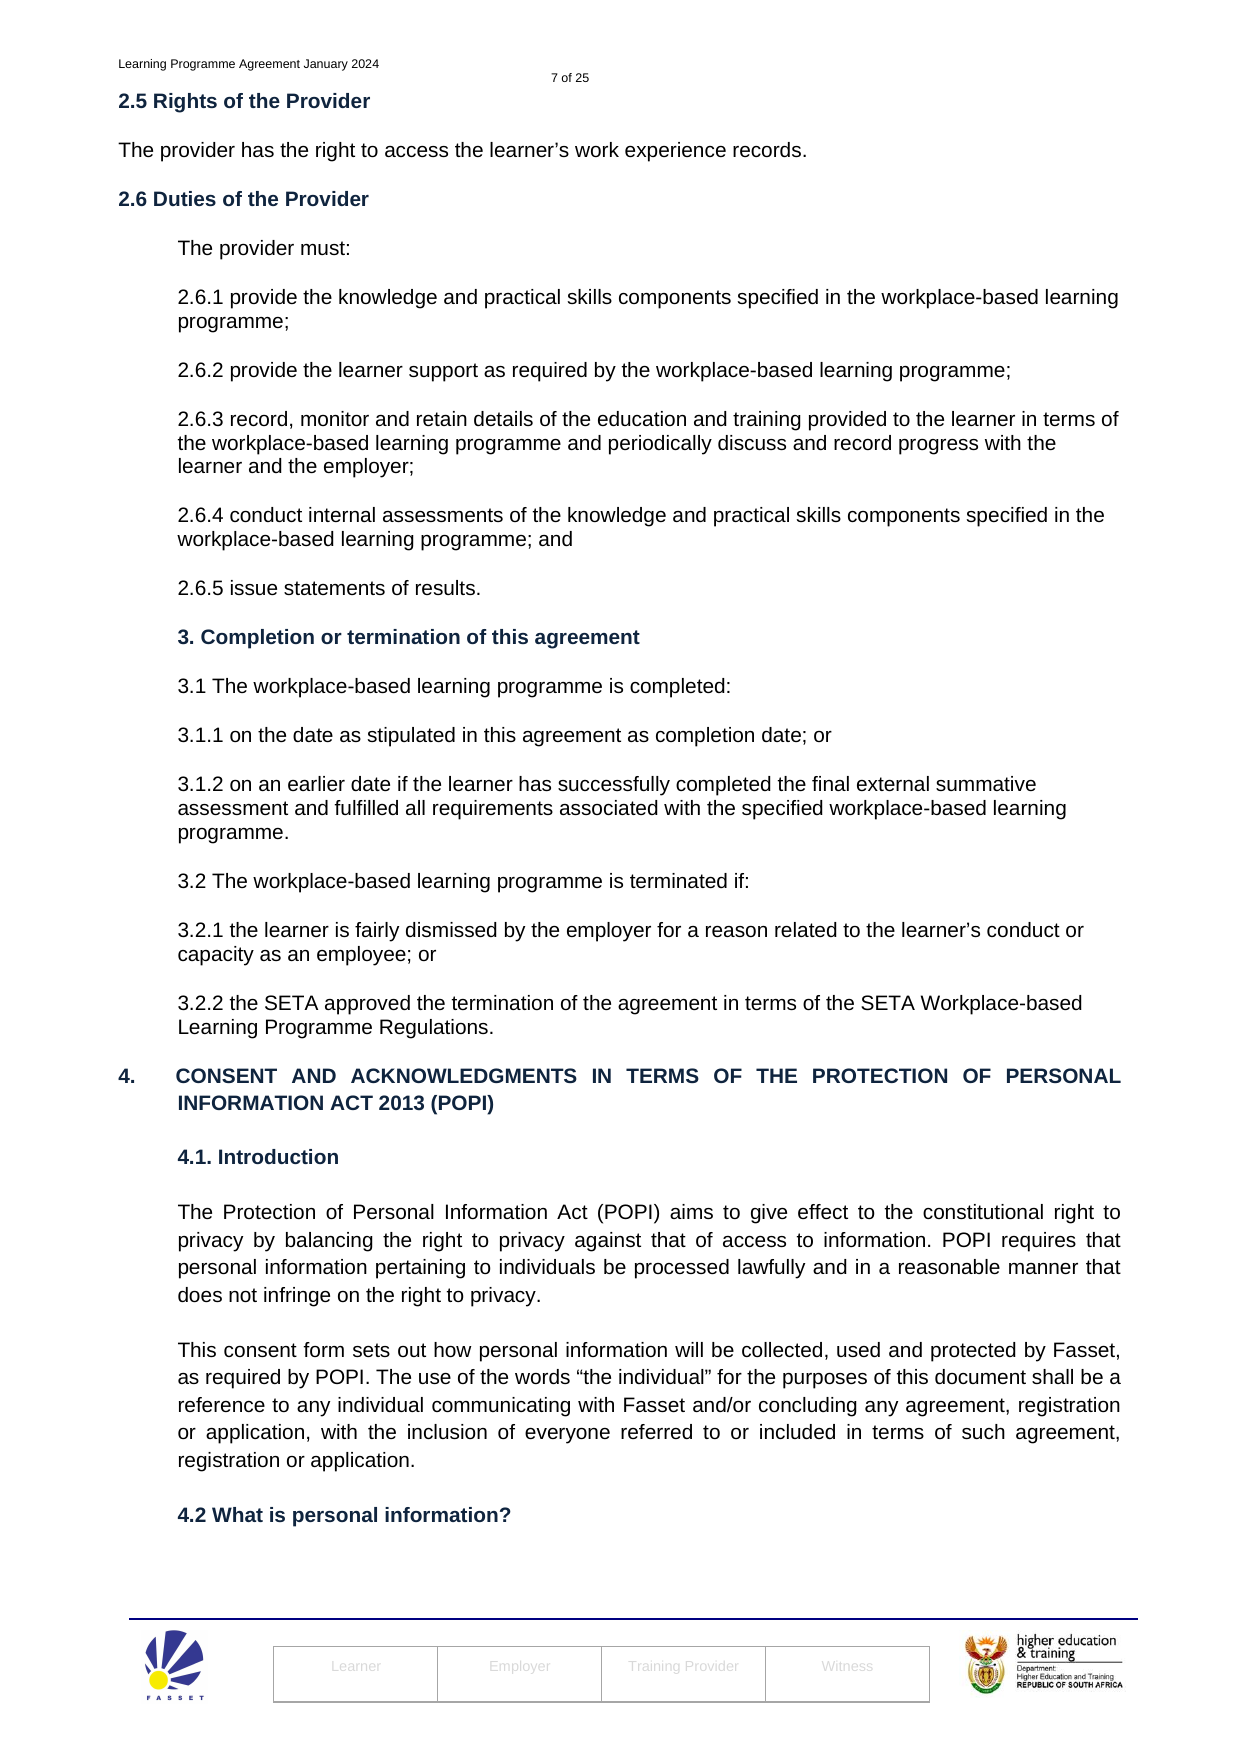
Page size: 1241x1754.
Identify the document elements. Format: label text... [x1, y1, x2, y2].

subtitle 3.2.1 the learner is fairly dismissed by the employer for a reason related to the learner’s conduct or capacity as an employee; or [177, 918, 1122, 966]
subtitle 3.1 The workplace-based learning programme is completed: [177, 674, 1122, 698]
subtitle This consent form sets out how personal information will be collected, used and protected by Fasset, as required by POPI. The use of the words “the individual” for the purposes of this document shall be a reference to any individual communicating with Fasset and/or concluding any agreement, registration or application, with the inclusion of everyone referred to or included in terms of such agreement, registration or application. [177, 1338, 1122, 1472]
subtitle 2.6.1 provide the knowledge and practical skills components specified in the workplace-based learning programme; [177, 284, 1122, 332]
picture [140, 1630, 208, 1704]
subtitle 3.2 The workplace-based learning programme is terminated if: [177, 869, 1122, 893]
subtitle The provider must: [177, 236, 1122, 259]
subtitle 3. Completion or termination of this agreement [177, 625, 1122, 649]
picture [959, 1630, 1127, 1698]
subtitle 2.6 Duties of the Provider [118, 187, 1122, 211]
subtitle 4.2 What is personal information? [177, 1503, 1122, 1527]
subtitle 3.2.2 the SETA approved the termination of the agreement in terms of the SETA Workplace-based Learning Programme Regulations. [177, 991, 1122, 1039]
subtitle 2.6.4 conduct internal assessments of the knowledge and practical skills components specified in the workplace-based learning programme; and [177, 503, 1122, 551]
subtitle 3.1.1 on the date as stipulated in this agreement as completion date; or [177, 723, 1122, 747]
subtitle 2.6.2 provide the learner support as required by the workplace-based learning programme; [177, 357, 1122, 381]
subtitle 2.5 Rights of the Provider [118, 89, 1122, 113]
subtitle 4. CONSENT AND ACKNOWLEDGMENTS IN TERMS OF THE PROTECTION OF PERSONAL INFORMATION ACT 2013 (POPI) [118, 1064, 1122, 1115]
subtitle 4.1. Introduction [177, 1145, 1122, 1169]
subtitle The provider has the right to access the learner’s work experience records. [118, 138, 1122, 162]
subtitle 2.6.3 record, monitor and retain details of the education and training provided to the learner in terms of the workplace-based learning programme and periodically discuss and record progress with the learner and the employer; [177, 406, 1122, 478]
subtitle The Protection of Personal Information Act (POPI) aims to give effect to the constitutional right to privacy by balancing the right to privacy against that of access to information. POPI requires that personal information pertaining to individuals be processed lawfully and in a reasonable manner that does not infringe on the right to privacy. [177, 1200, 1122, 1307]
subtitle 2.6.5 issue statements of results. [177, 576, 1122, 600]
subtitle 3.1.2 on an earlier date if the learner has successfully completed the final external summative assessment and fulfilled all requirements associated with the specified workplace-based learning programme. [177, 772, 1122, 844]
